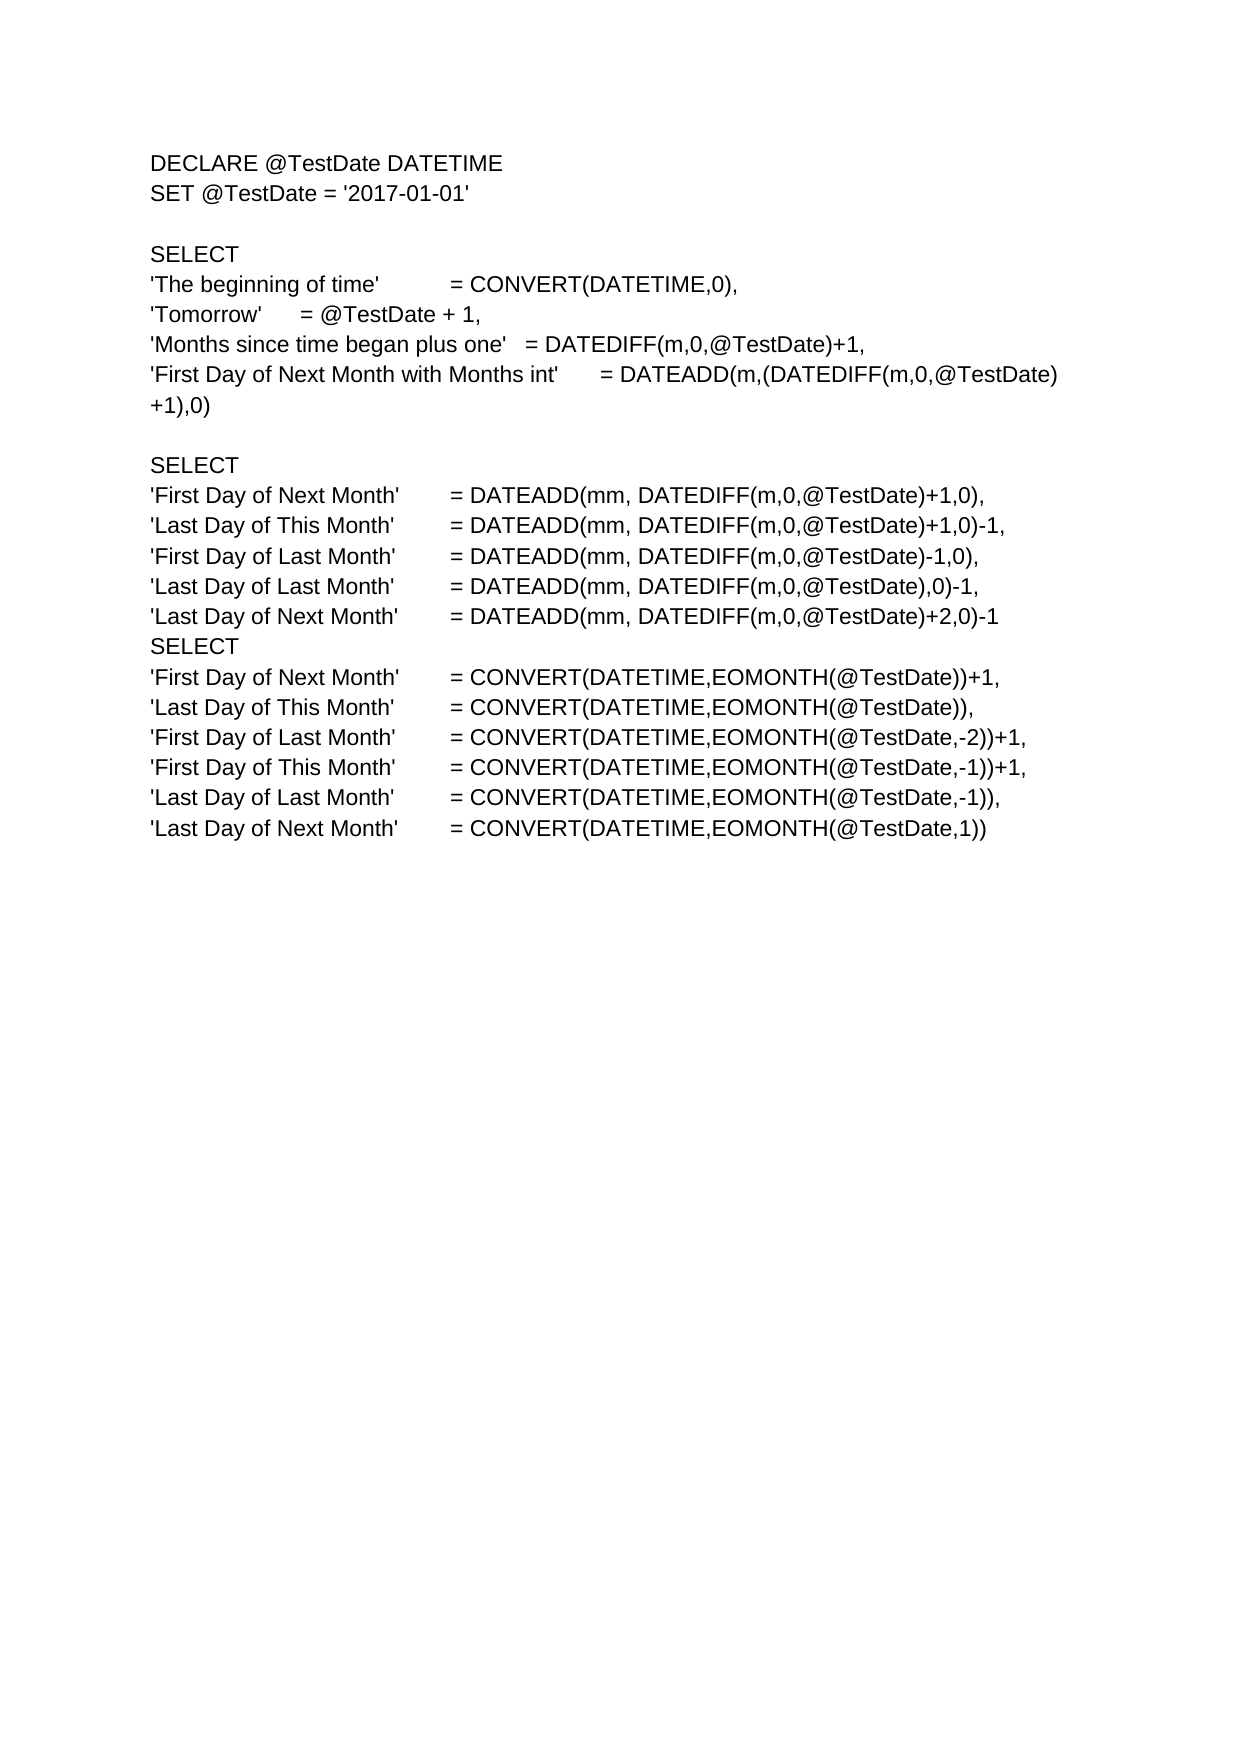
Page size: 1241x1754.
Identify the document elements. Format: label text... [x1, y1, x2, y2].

text 'First Day of This Month' = CONVERT(DATETIME,EOMONTH(@TestDate,-1))+1, [150, 754, 1090, 781]
text SELECT [150, 452, 1090, 478]
text SET @TestDate = '2017-01-01' [150, 180, 1090, 207]
text SELECT [150, 633, 1090, 660]
text DECLARE @TestDate DATETIME [150, 150, 1090, 176]
text 'Last Day of Last Month' = DATEADD(mm, DATEDIFF(m,0,@TestDate),0)-1, [150, 573, 1090, 599]
text 'Tomorrow' = @TestDate + 1, [150, 301, 1090, 327]
text 'Last Day of This Month' = DATEADD(mm, DATEDIFF(m,0,@TestDate)+1,0)-1, [150, 512, 1090, 539]
text 'First Day of Next Month' = CONVERT(DATETIME,EOMONTH(@TestDate))+1, [150, 663, 1090, 690]
text 'First Day of Last Month' = CONVERT(DATETIME,EOMONTH(@TestDate,-2))+1, [150, 724, 1090, 750]
text 'First Day of Last Month' = DATEADD(mm, DATEDIFF(m,0,@TestDate)-1,0), [150, 543, 1090, 569]
text 'The beginning of time' = CONVERT(DATETIME,0), [150, 271, 1090, 297]
text 'First Day of Next Month' = DATEADD(mm, DATEDIFF(m,0,@TestDate)+1,0), [150, 482, 1090, 509]
text 'Months since time began plus one' = DATEDIFF(m,0,@TestDate)+1, [150, 331, 1090, 358]
text 'Last Day of Next Month' = DATEADD(mm, DATEDIFF(m,0,@TestDate)+2,0)-1 [150, 603, 1090, 629]
text 'Last Day of This Month' = CONVERT(DATETIME,EOMONTH(@TestDate)), [150, 694, 1090, 720]
text 'Last Day of Last Month' = CONVERT(DATETIME,EOMONTH(@TestDate,-1)), [150, 784, 1090, 811]
text SELECT [150, 241, 1090, 267]
text 'Last Day of Next Month' = CONVERT(DATETIME,EOMONTH(@TestDate,1)) [150, 814, 1090, 841]
text 'First Day of Next Month with Months int' = DATEADD(m,(DATEDIFF(m,0,@TestDate)+1),0) [150, 361, 1090, 418]
